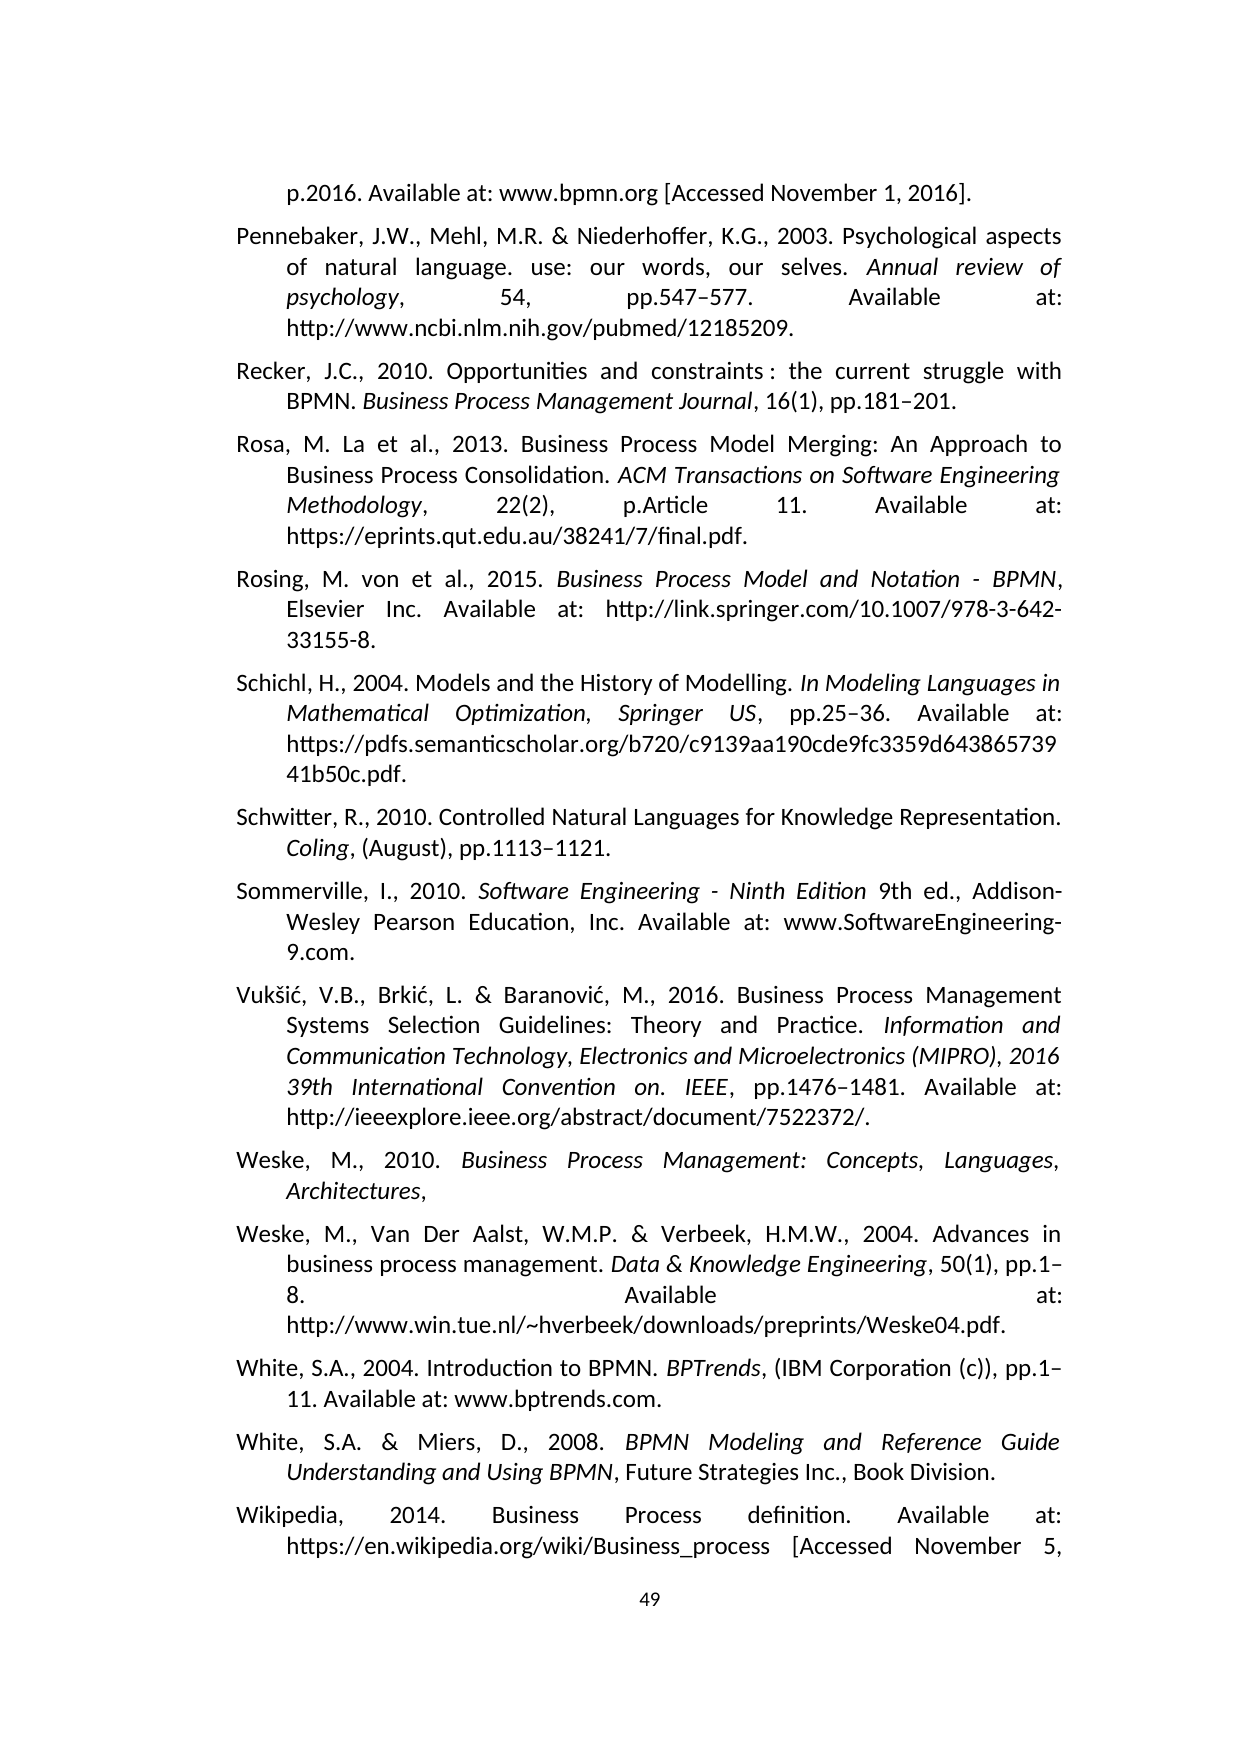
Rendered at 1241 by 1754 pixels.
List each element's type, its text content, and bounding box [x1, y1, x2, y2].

text Rosa, M. La et al., 2013. Business Process Model Merging: An Approach to Business Process Consolidation. ACM Transactions on Software Engineering Methodology, 22(2), p.Article 11. Available at: https://eprints.qut.edu.au/38241/7/final.pdf. [236, 428, 1063, 550]
text Sommerville, I., 2010. Software Engineering - Ninth Edition 9th ed., Addison-Wesley Pearson Education, Inc. Available at: www.SoftwareEngineering-9.com. [236, 875, 1063, 967]
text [236, 1499, 1063, 1561]
text Schichl, H., 2004. Models and the History of Modelling. In Modeling Languages in Mathematical Optimization, Springer US, pp.25–36. Available at: https://pdfs.semanticscholar.org/b720/c9139aa190cde9fc3359d64386573941b50c.pdf. [236, 667, 1063, 789]
text Pennebaker, J.W., Mehl, M.R. & Niederhoffer, K.G., 2003. Psychological aspects of natural language. use: our words, our selves. Annual review of psychology, 54, pp.547–577. Available at: http://www.ncbi.nlm.nih.gov/pubmed/12185209. [236, 220, 1063, 342]
text Weske, M., 2010. Business Process Management: Concepts, Languages, Architectures, [236, 1144, 1063, 1205]
text White, S.A., 2004. Introduction to BPMN. BPTrends, (IBM Corporation (c)), pp.1–11. Available at: www.bptrends.com. [236, 1352, 1063, 1413]
text Vukšić, V.B., Brkić, L. & Baranović, M., 2016. Business Process Management Systems Selection Guidelines: Theory and Practice. Information and Communication Technology, Electronics and Microelectronics (MIPRO), 2016 39th International Convention on. IEEE, pp.1476–1481. Available at: http://ieeexplore.ieee.org/abstract/document/7522372/. [236, 979, 1063, 1132]
text Weske, M., Van Der Aalst, W.M.P. & Verbeek, H.M.W., 2004. Advances in business process management. Data & Knowledge Engineering, 50(1), pp.1–8. Available at: http://www.win.tue.nl/~hverbeek/downloads/preprints/Weske04.pdf. [236, 1218, 1063, 1340]
text White, S.A. & Miers, D., 2008. BPMN Modeling and Reference Guide Understanding and Using BPMN, Future Strategies Inc., Book Division. [236, 1426, 1063, 1487]
text Recker, J.C., 2010. Opportunities and constraints : the current struggle with BPMN. Business Process Management Journal, 16(1), pp.181–201. [236, 355, 1063, 416]
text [236, 177, 1063, 208]
text Rosing, M. von et al., 2015. Business Process Model and Notation - BPMN, Elsevier Inc. Available at: http://link.springer.com/10.1007/978-3-642-33155-8. [236, 563, 1063, 654]
text Schwitter, R., 2010. Controlled Natural Languages for Knowledge Representation. Coling, (August), pp.1113–1121. [236, 802, 1063, 863]
